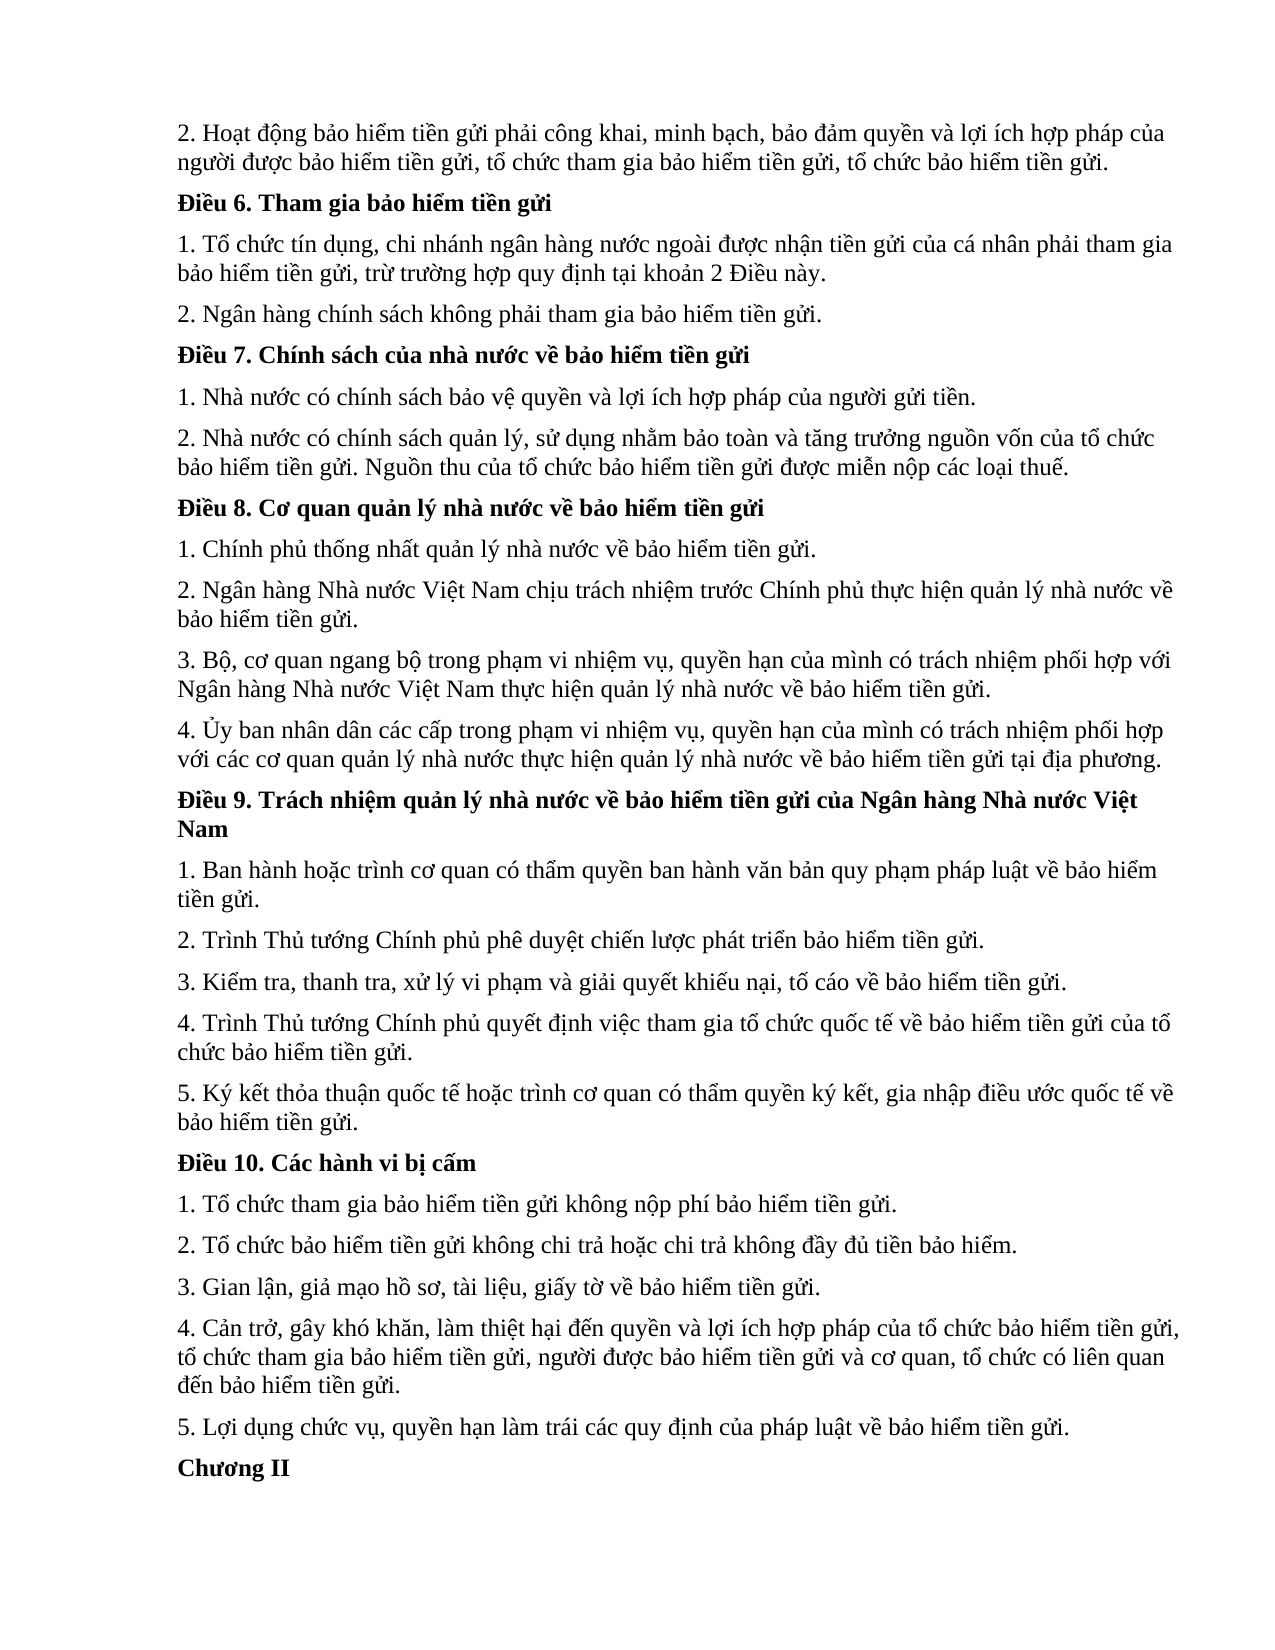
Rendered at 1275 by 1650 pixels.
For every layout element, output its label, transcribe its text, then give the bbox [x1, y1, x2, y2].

text 2. Trình Thủ tướng Chính phủ phê duyệt chiến lược phát triển bảo hiểm tiền gửi. [177, 926, 1186, 954]
text 2. Hoạt động bảo hiểm tiền gửi phải công khai, minh bạch, bảo đảm quyền và lợi ích hợp pháp của người được bảo hiểm tiền gửi, tổ chức tham gia bảo hiểm tiền gửi, tổ chức bảo hiểm tiền gửi. [177, 118, 1186, 176]
text 1. Tổ chức tín dụng, chi nhánh ngân hàng nước ngoài được nhận tiền gửi của cá nhân phải tham gia bảo hiểm tiền gửi, trừ trường hợp quy định tại khoản 2 Điều này. [177, 229, 1186, 287]
text 4. Ủy ban nhân dân các cấp trong phạm vi nhiệm vụ, quyền hạn của mình có trách nhiệm phối hợp với các cơ quan quản lý nhà nước thực hiện quản lý nhà nước về bảo hiểm tiền gửi tại địa phương. [177, 716, 1186, 773]
text 2. Nhà nước có chính sách quản lý, sử dụng nhằm bảo toàn và tăng trưởng nguồn vốn của tổ chức bảo hiểm tiền gửi. Nguồn thu của tổ chức bảo hiểm tiền gửi được miễn nộp các loại thuế. [177, 423, 1186, 481]
text 1. Ban hành hoặc trình cơ quan có thẩm quyền ban hành văn bản quy phạm pháp luật về bảo hiểm tiền gửi. [177, 856, 1186, 913]
text 3. Bộ, cơ quan ngang bộ trong phạm vi nhiệm vụ, quyền hạn của mình có trách nhiệm phối hợp với Ngân hàng Nhà nước Việt Nam thực hiện quản lý nhà nước về bảo hiểm tiền gửi. [177, 646, 1186, 703]
text 2. Ngân hàng chính sách không phải tham gia bảo hiểm tiền gửi. [177, 299, 1186, 328]
text Điều 6. Tham gia bảo hiểm tiền gửi [177, 188, 1186, 217]
text 5. Lợi dụng chức vụ, quyền hạn làm trái các quy định của pháp luật về bảo hiểm tiền gửi. [177, 1412, 1186, 1441]
text 2. Ngân hàng Nhà nước Việt Nam chịu trách nhiệm trước Chính phủ thực hiện quản lý nhà nước về bảo hiểm tiền gửi. [177, 576, 1186, 633]
text 1. Tổ chức tham gia bảo hiểm tiền gửi không nộp phí bảo hiểm tiền gửi. [177, 1189, 1186, 1218]
text Điều 9. Trách nhiệm quản lý nhà nước về bảo hiểm tiền gửi của Ngân hàng Nhà nước Việt Nam [177, 786, 1186, 843]
text Điều 7. Chính sách của nhà nước về bảo hiểm tiền gửi [177, 341, 1186, 369]
text Điều 10. Các hành vi bị cấm [177, 1148, 1186, 1177]
text 3. Kiểm tra, thanh tra, xử lý vi phạm và giải quyết khiếu nại, tố cáo về bảo hiểm tiền gửi. [177, 967, 1186, 996]
text 1. Nhà nước có chính sách bảo vệ quyền và lợi ích hợp pháp của người gửi tiền. [177, 382, 1186, 411]
text 3. Gian lận, giả mạo hồ sơ, tài liệu, giấy tờ về bảo hiểm tiền gửi. [177, 1272, 1186, 1301]
text 4. Cản trở, gây khó khăn, làm thiệt hại đến quyền và lợi ích hợp pháp của tổ chức bảo hiểm tiền gửi, tổ chức tham gia bảo hiểm tiền gửi, người được bảo hiểm tiền gửi và cơ quan, tổ chức có liên quan đến bảo hiểm tiền gửi. [177, 1313, 1186, 1399]
text Chương II [177, 1453, 1186, 1482]
text 2. Tổ chức bảo hiểm tiền gửi không chi trả hoặc chi trả không đầy đủ tiền bảo hiểm. [177, 1231, 1186, 1259]
text 4. Trình Thủ tướng Chính phủ quyết định việc tham gia tổ chức quốc tế về bảo hiểm tiền gửi của tổ chức bảo hiểm tiền gửi. [177, 1008, 1186, 1066]
text 5. Ký kết thỏa thuận quốc tế hoặc trình cơ quan có thẩm quyền ký kết, gia nhập điều ước quốc tế về bảo hiểm tiền gửi. [177, 1078, 1186, 1136]
text 1. Chính phủ thống nhất quản lý nhà nước về bảo hiểm tiền gửi. [177, 534, 1186, 563]
text Điều 8. Cơ quan quản lý nhà nước về bảo hiểm tiền gửi [177, 493, 1186, 522]
